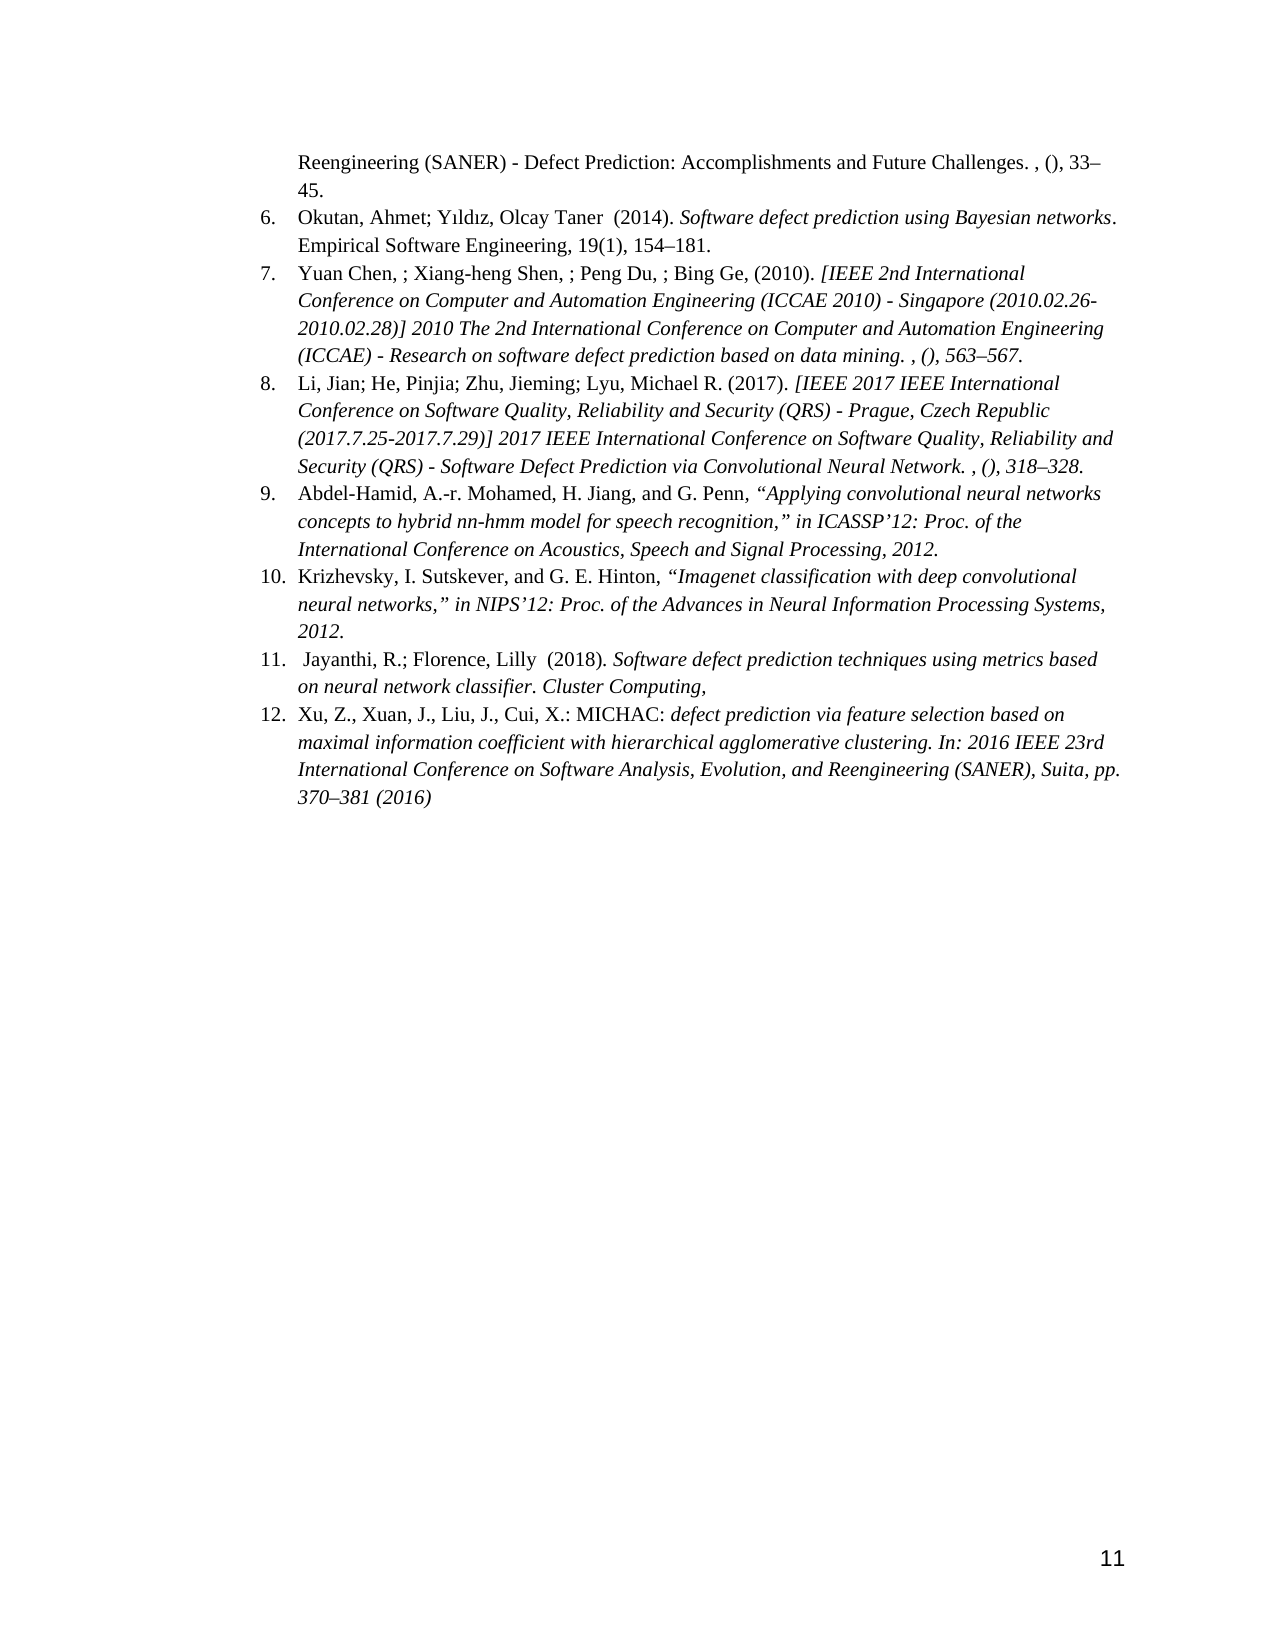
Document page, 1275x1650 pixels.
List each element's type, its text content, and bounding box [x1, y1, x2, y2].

list Abdel-Hamid, A.-r. Mohamed, H. Jiang, and G. Penn, “Applying convolutional neural networks concepts to hybrid nn-hmm model for speech recognition,” in ICASSP’12: Proc. of the International Conference on Acoustics, Speech and Signal Processing, 2012. [260, 481, 1125, 561]
list Xu, Z., Xuan, J., Liu, J., Cui, X.: MICHAC: defect prediction via feature selection based on maximal information coefficient with hierarchical agglomerative clustering. In: 2016 IEEE 23rd International Conference on Software Analysis, Evolution, and Reengineering (SANER), Suita, pp. 370–381 (2016) [260, 702, 1125, 809]
list Krizhevsky, I. Sutskever, and G. E. Hinton, “Imagenet classification with deep convolutional neural networks,” in NIPS’12: Proc. of the Advances in Neural Information Processing Systems, 2012. [260, 564, 1125, 643]
list Okutan, Ahmet; Yıldız, Olcay Taner (2014). Software defect prediction using Bayesian networks. Empirical Software Engineering, 19(1), 154–181. [260, 205, 1125, 257]
list Yuan Chen, ; Xiang-heng Shen, ; Peng Du, ; Bing Ge, (2010). [IEEE 2nd International Conference on Computer and Automation Engineering (ICCAE 2010) - Singapore (2010.02.26-2010.02.28)] 2010 The 2nd International Conference on Computer and Automation Engineering (ICCAE) - Research on software defect prediction based on data mining. , (), 563–567. [260, 260, 1125, 367]
list Jayanthi, R.; Florence, Lilly (2018). Software defect prediction techniques using metrics based on neural network classifier. Cluster Computing, [260, 647, 1125, 698]
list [260, 150, 1125, 202]
list Li, Jian; He, Pinjia; Zhu, Jieming; Lyu, Michael R. (2017). [IEEE 2017 IEEE International Conference on Software Quality, Reliability and Security (QRS) - Prague, Czech Republic (2017.7.25-2017.7.29)] 2017 IEEE International Conference on Software Quality, Reliability and Security (QRS) - Software Defect Prediction via Convolutional Neural Network. , (), 318–328. [260, 371, 1125, 478]
